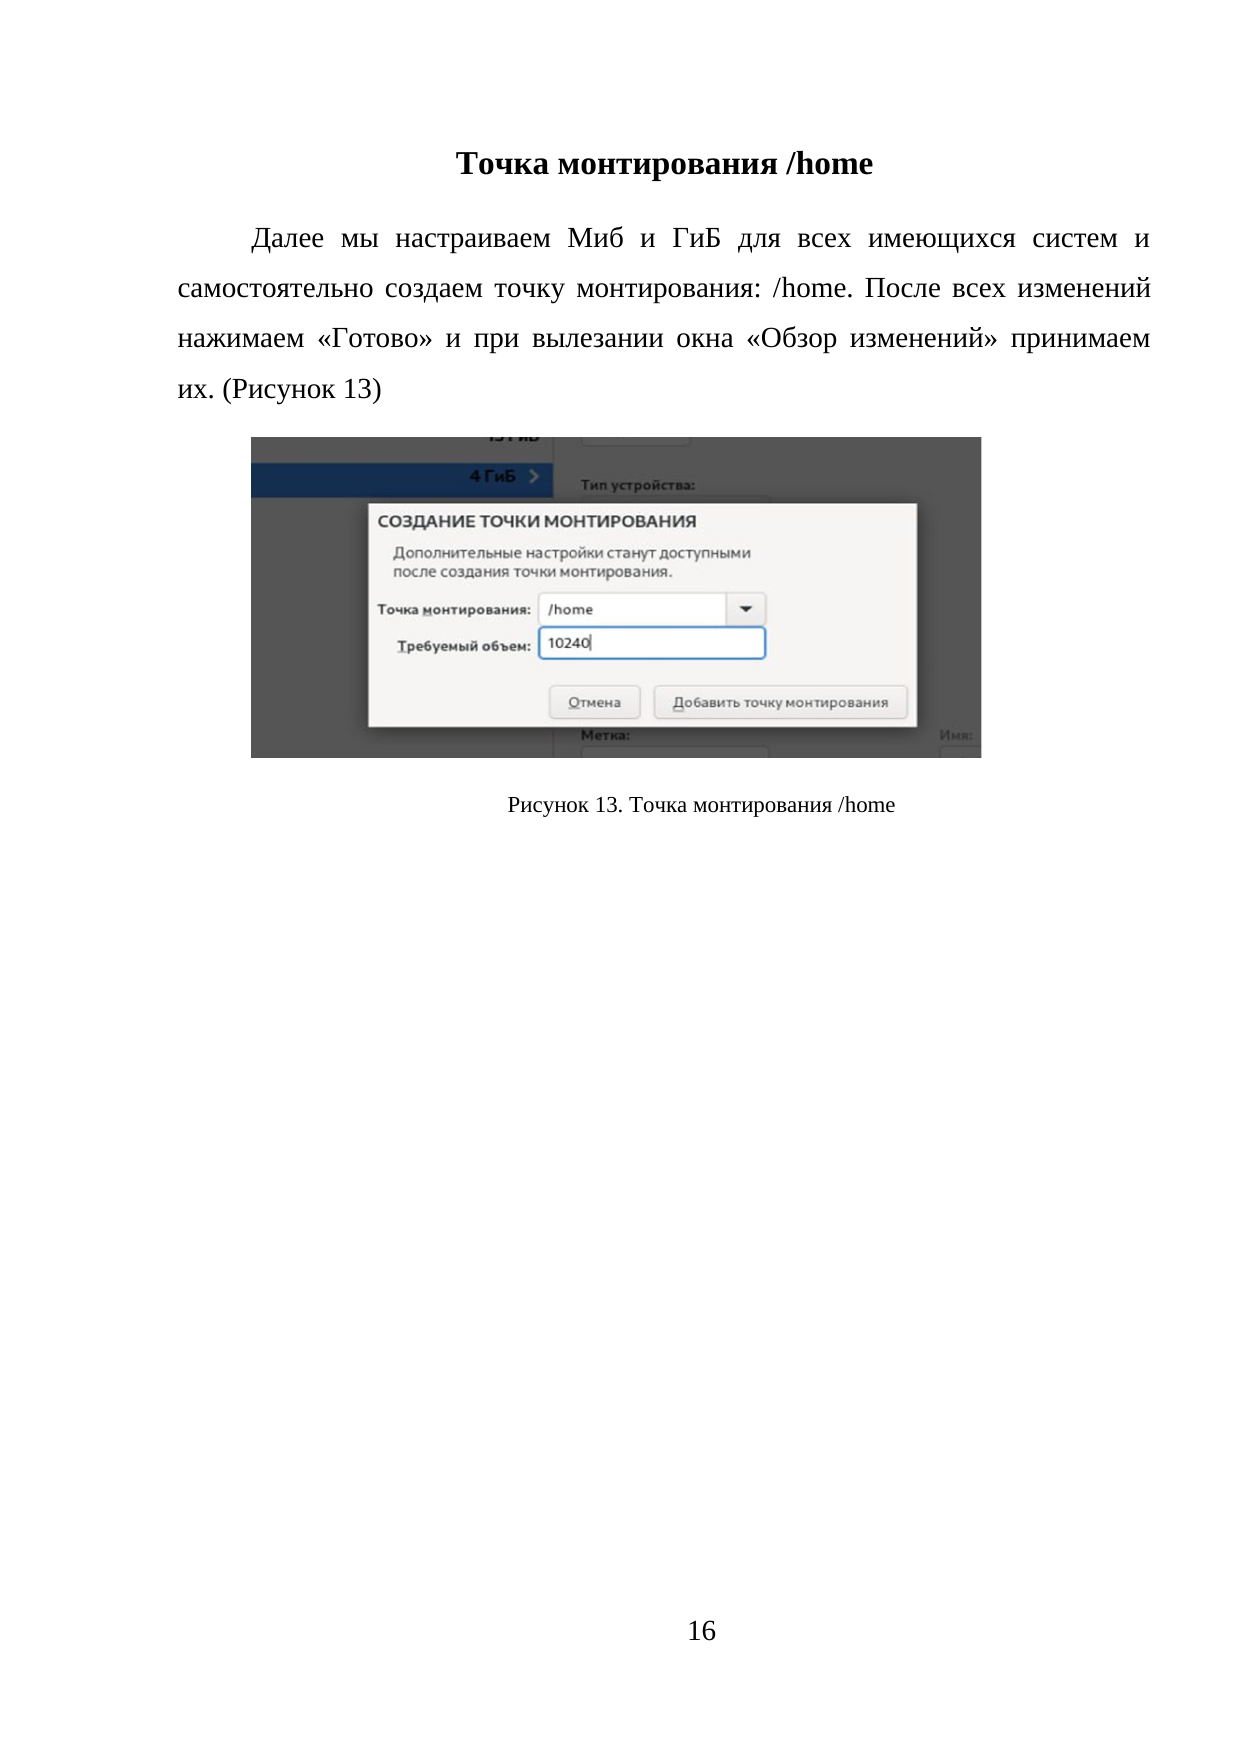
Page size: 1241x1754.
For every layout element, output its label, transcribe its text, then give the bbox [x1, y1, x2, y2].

text Далее мы настраиваем Миб и ГиБ для всех имеющихся систем и самостоятельно создаем точку монтирования: /home. После всех изменений нажимаем «Готово» и при вылезании окна «Обзор изменений» принимаем их. (Рисунок 13) [177, 220, 1152, 404]
subtitle Точка монтирования /home [177, 143, 1152, 181]
picture [251, 437, 982, 758]
